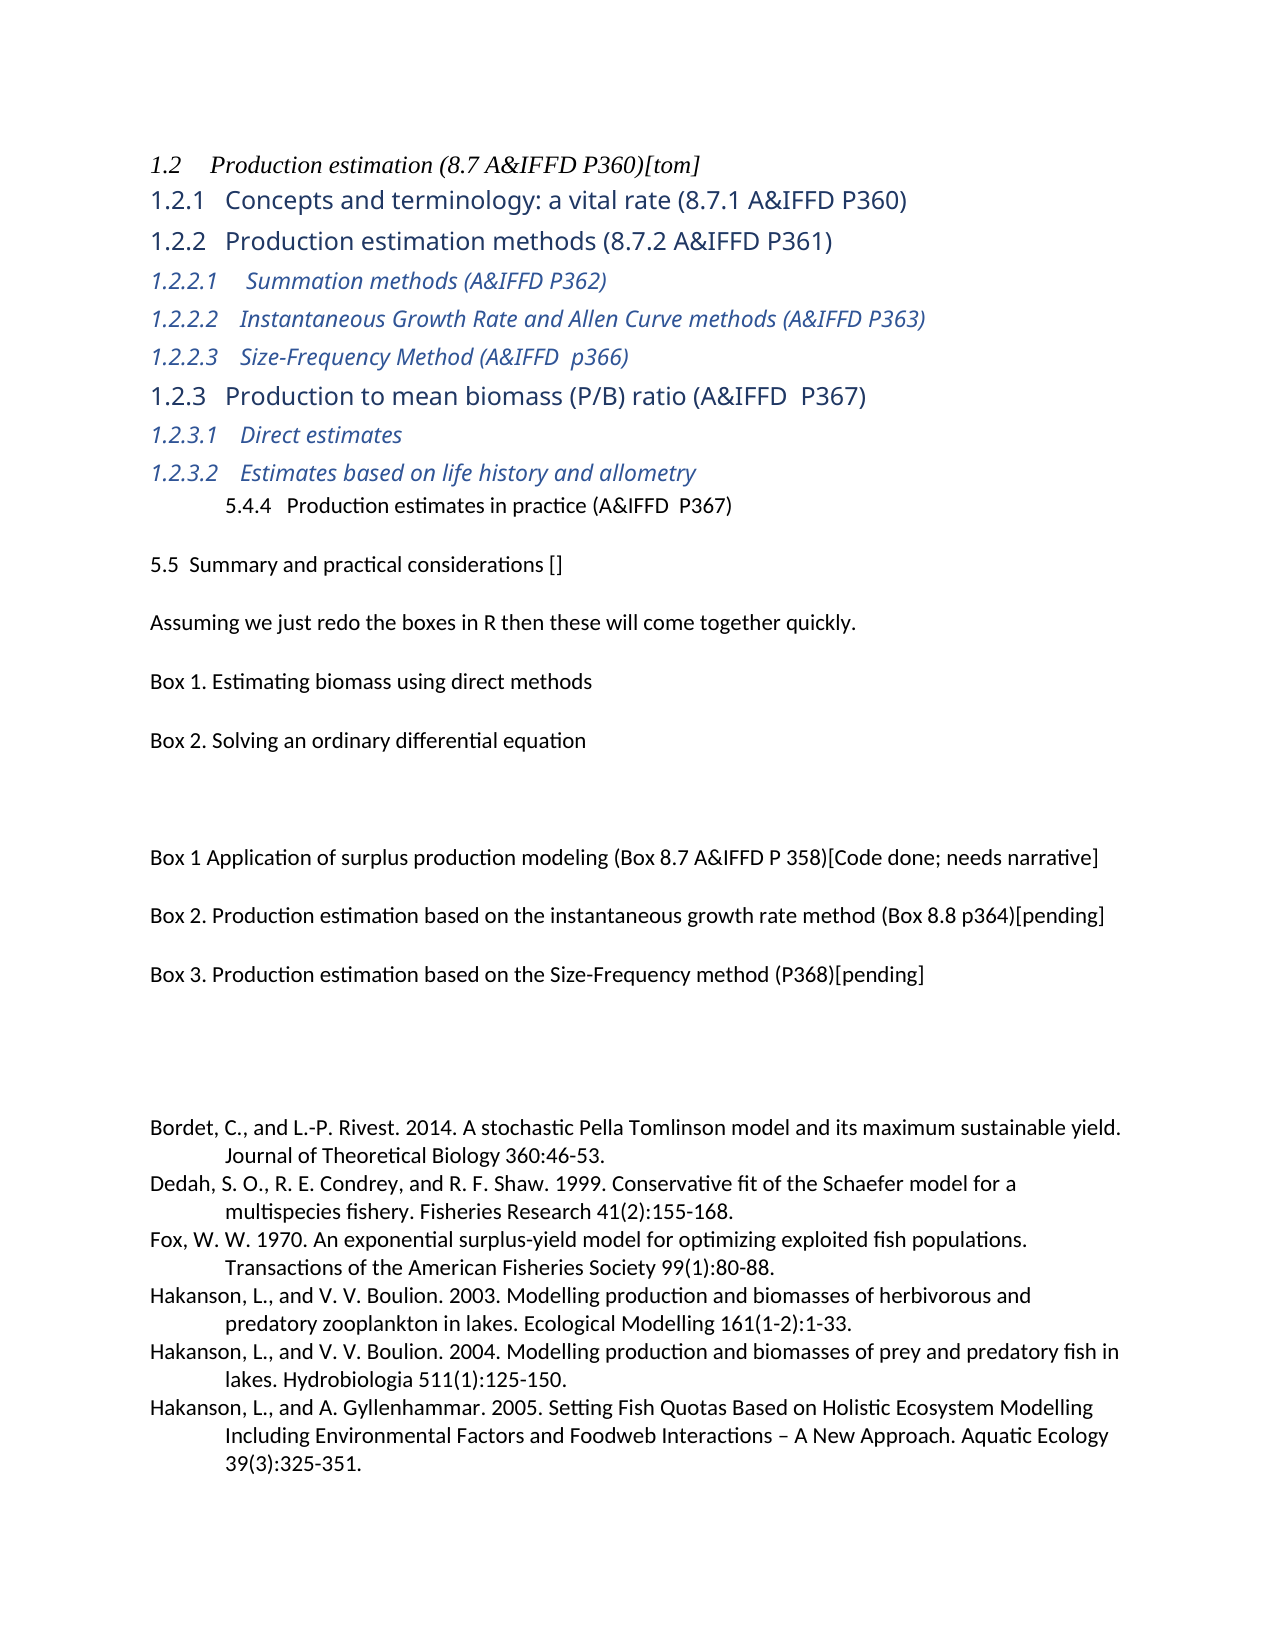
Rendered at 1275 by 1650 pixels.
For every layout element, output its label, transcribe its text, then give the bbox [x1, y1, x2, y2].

subtitle Production estimation methods (8.7.2 A&IFFD P361) [150, 224, 1125, 258]
subtitle Size-Frequency Method (A&IFFD p366) [150, 341, 1125, 372]
subtitle Production estimation (8.7 A&IFFD P360)[tom] [150, 150, 1125, 179]
subtitle Summation methods (A&IFFD P362) [150, 265, 1125, 296]
text Dedah, S. O., R. E. Condrey, and R. F. Shaw. 1999. Conservative fit of the Schaefer model for a multispecies fishery. Fisheries Research 41(2):155-168. [150, 1169, 1125, 1225]
text Box 2. Solving an ordinary differential equation [150, 726, 1125, 754]
text Hakanson, L., and A. Gyllenhammar. 2005. Setting Fish Quotas Based on Holistic Ecosystem Modelling Including Environmental Factors and Foodweb Interactions – A New Approach. Aquatic Ecology 39(3):325-351. [150, 1393, 1125, 1477]
text Box 1. Estimating biomass using direct methods [150, 667, 1125, 695]
subtitle Concepts and terminology: a vital rate (8.7.1 A&IFFD P360) [150, 183, 1125, 217]
text Assuming we just redo the boxes in R then these will come together quickly. [150, 608, 1125, 636]
text Box 3. Production estimation based on the Size-Frequency method (P368)[pending] [150, 960, 1125, 988]
subtitle Production to mean biomass (P/B) ratio (A&IFFD P367) [150, 378, 1125, 413]
text Box 2. Production estimation based on the instantaneous growth rate method (Box 8.8 p364)[pending] [150, 902, 1125, 930]
text Hakanson, L., and V. V. Boulion. 2004. Modelling production and biomasses of prey and predatory fish in lakes. Hydrobiologia 511(1):125-150. [150, 1337, 1125, 1393]
text 5.5 Summary and practical considerations [] [150, 550, 1125, 578]
subtitle Instantaneous Growth Rate and Allen Curve methods (A&IFFD P363) [150, 303, 1125, 334]
text 5.4.4 Production estimates in practice (A&IFFD P367) [150, 491, 1125, 519]
subtitle Direct estimates [150, 419, 1125, 451]
text Box 1 Application of surplus production modeling (Box 8.7 A&IFFD P 358)[Code done; needs narrative] [150, 843, 1125, 871]
subtitle Estimates based on life history and allometry [150, 457, 1125, 489]
text Hakanson, L., and V. V. Boulion. 2003. Modelling production and biomasses of herbivorous and predatory zooplankton in lakes. Ecological Modelling 161(1-2):1-33. [150, 1281, 1125, 1337]
text Fox, W. W. 1970. An exponential surplus-yield model for optimizing exploited fish populations. Transactions of the American Fisheries Society 99(1):80-88. [150, 1225, 1125, 1281]
text Bordet, C., and L.-P. Rivest. 2014. A stochastic Pella Tomlinson model and its maximum sustainable yield. Journal of Theoretical Biology 360:46-53. [150, 1113, 1125, 1169]
